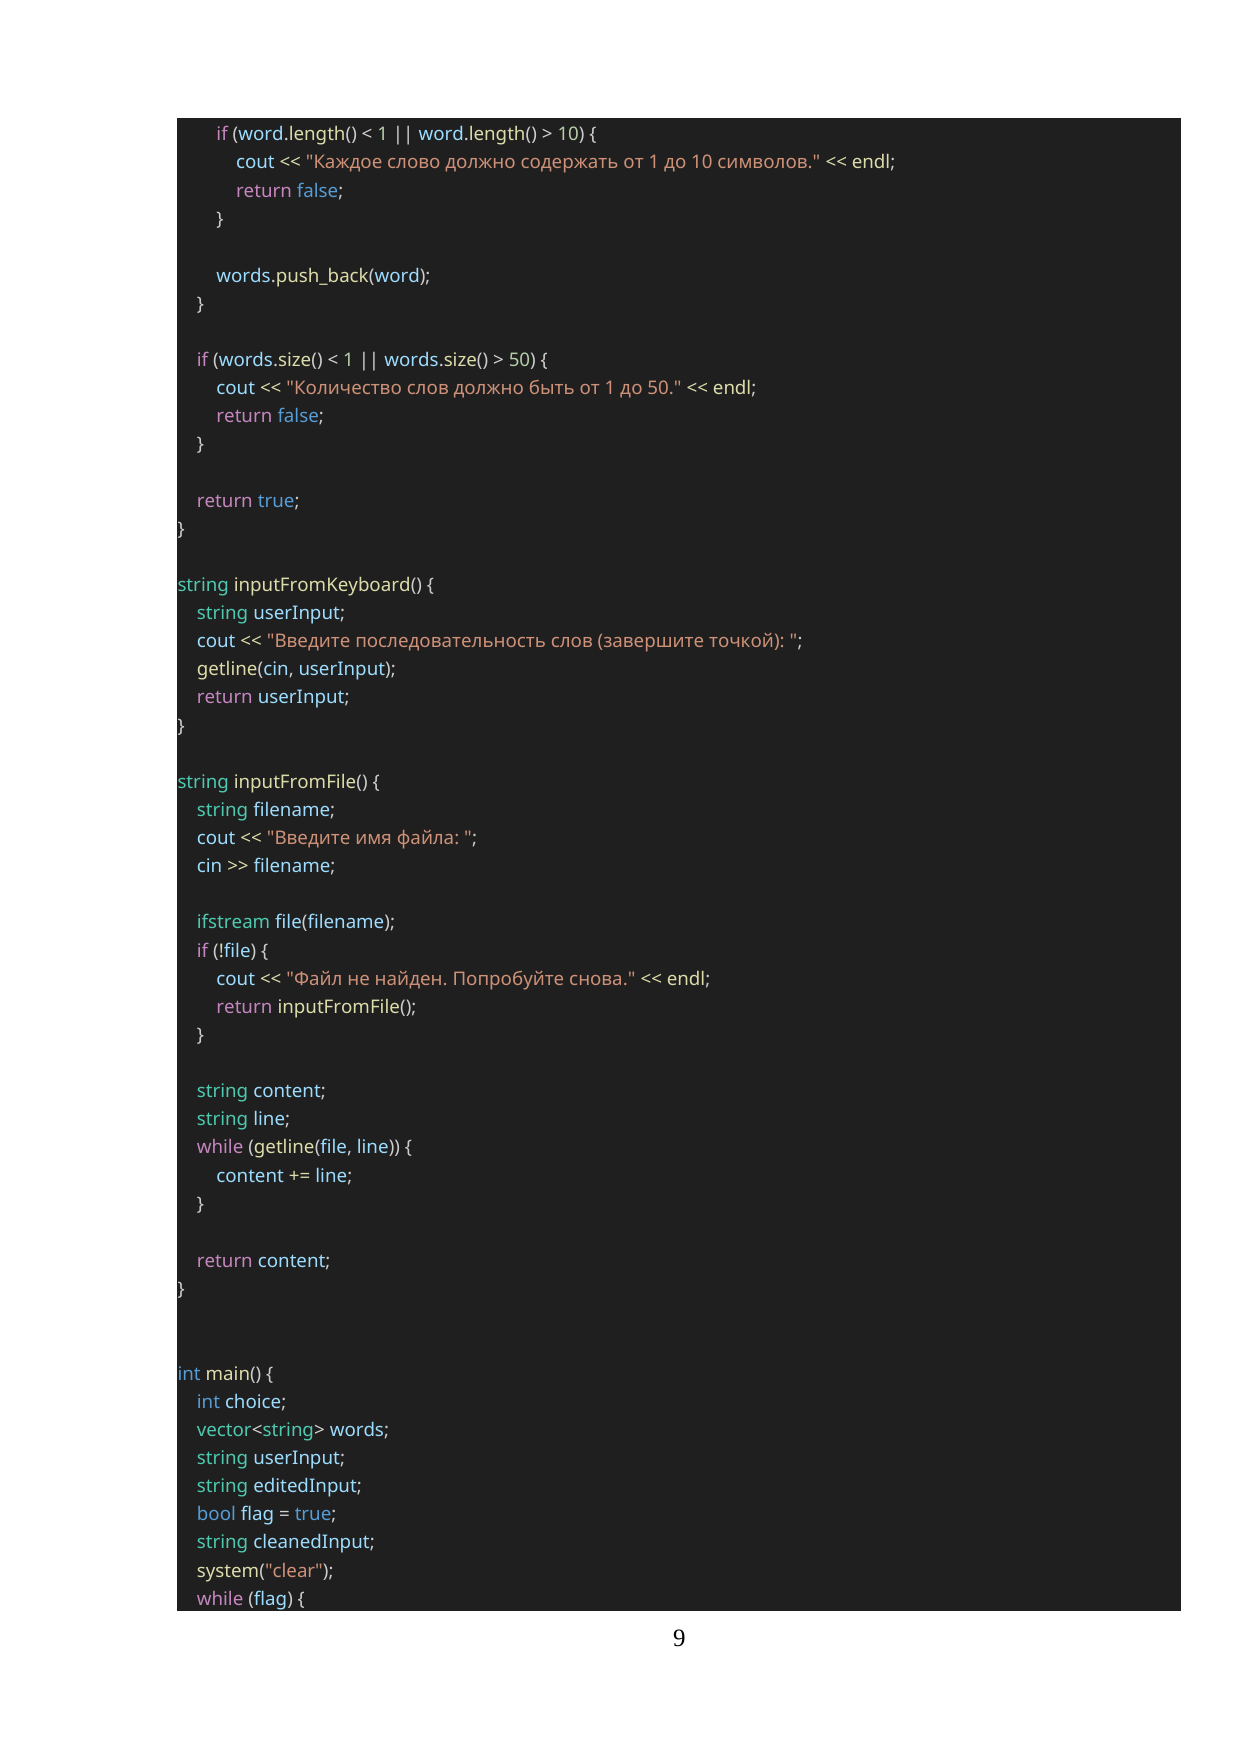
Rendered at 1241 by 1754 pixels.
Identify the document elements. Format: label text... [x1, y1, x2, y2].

text while (getline(file, line)) { [177, 1131, 1181, 1159]
text } [177, 709, 1181, 737]
text cout << "Файл не найден. Попробуйте снова." << endl; [177, 962, 1181, 991]
text return false; [177, 174, 1181, 202]
text if (word.length() < 1 || word.length() > 10) { [177, 118, 1181, 146]
text } [177, 287, 1181, 316]
text } [177, 1019, 1181, 1047]
text system("clear"); [177, 1554, 1181, 1582]
text string inputFromFile() { [177, 766, 1181, 794]
text return true; [177, 484, 1181, 512]
text return false; [177, 400, 1181, 428]
text return inputFromFile(); [177, 991, 1181, 1019]
text cout << "Введите имя файла: "; [177, 822, 1181, 850]
text cout << "Количество слов должно быть от 1 до 50." << endl; [177, 372, 1181, 400]
text vector<string> words; [177, 1414, 1181, 1442]
text return userInput; [177, 681, 1181, 709]
text cout << "Каждое слово должно содержать от 1 до 10 символов." << endl; [177, 146, 1181, 174]
text getline(cin, userInput); [177, 653, 1181, 681]
text if (words.size() < 1 || words.size() > 50) { [177, 344, 1181, 372]
text } [177, 202, 1181, 231]
text return content; [177, 1244, 1181, 1272]
text string inputFromKeyboard() { [177, 569, 1181, 597]
text string userInput; [177, 597, 1181, 625]
text } [177, 512, 1181, 541]
text string editedInput; [177, 1470, 1181, 1498]
text ifstream file(filename); [177, 906, 1181, 934]
text bool flag = true; [177, 1498, 1181, 1526]
text words.push_back(word); [177, 259, 1181, 287]
text } [177, 428, 1181, 456]
text string filename; [177, 794, 1181, 822]
text int main() { [177, 1357, 1181, 1386]
text } [177, 1272, 1181, 1357]
text if (!file) { [177, 934, 1181, 962]
text string cleanedInput; [177, 1526, 1181, 1554]
text int choice; [177, 1386, 1181, 1414]
text cout << "Введите последовательность слов (завершите точкой): "; [177, 625, 1181, 653]
text } [177, 1187, 1181, 1216]
text string content; [177, 1075, 1181, 1103]
text while (flag) { [177, 1582, 1181, 1611]
text string line; [177, 1103, 1181, 1131]
text content += line; [177, 1159, 1181, 1187]
text string userInput; [177, 1442, 1181, 1470]
text cin >> filename; [177, 850, 1181, 878]
